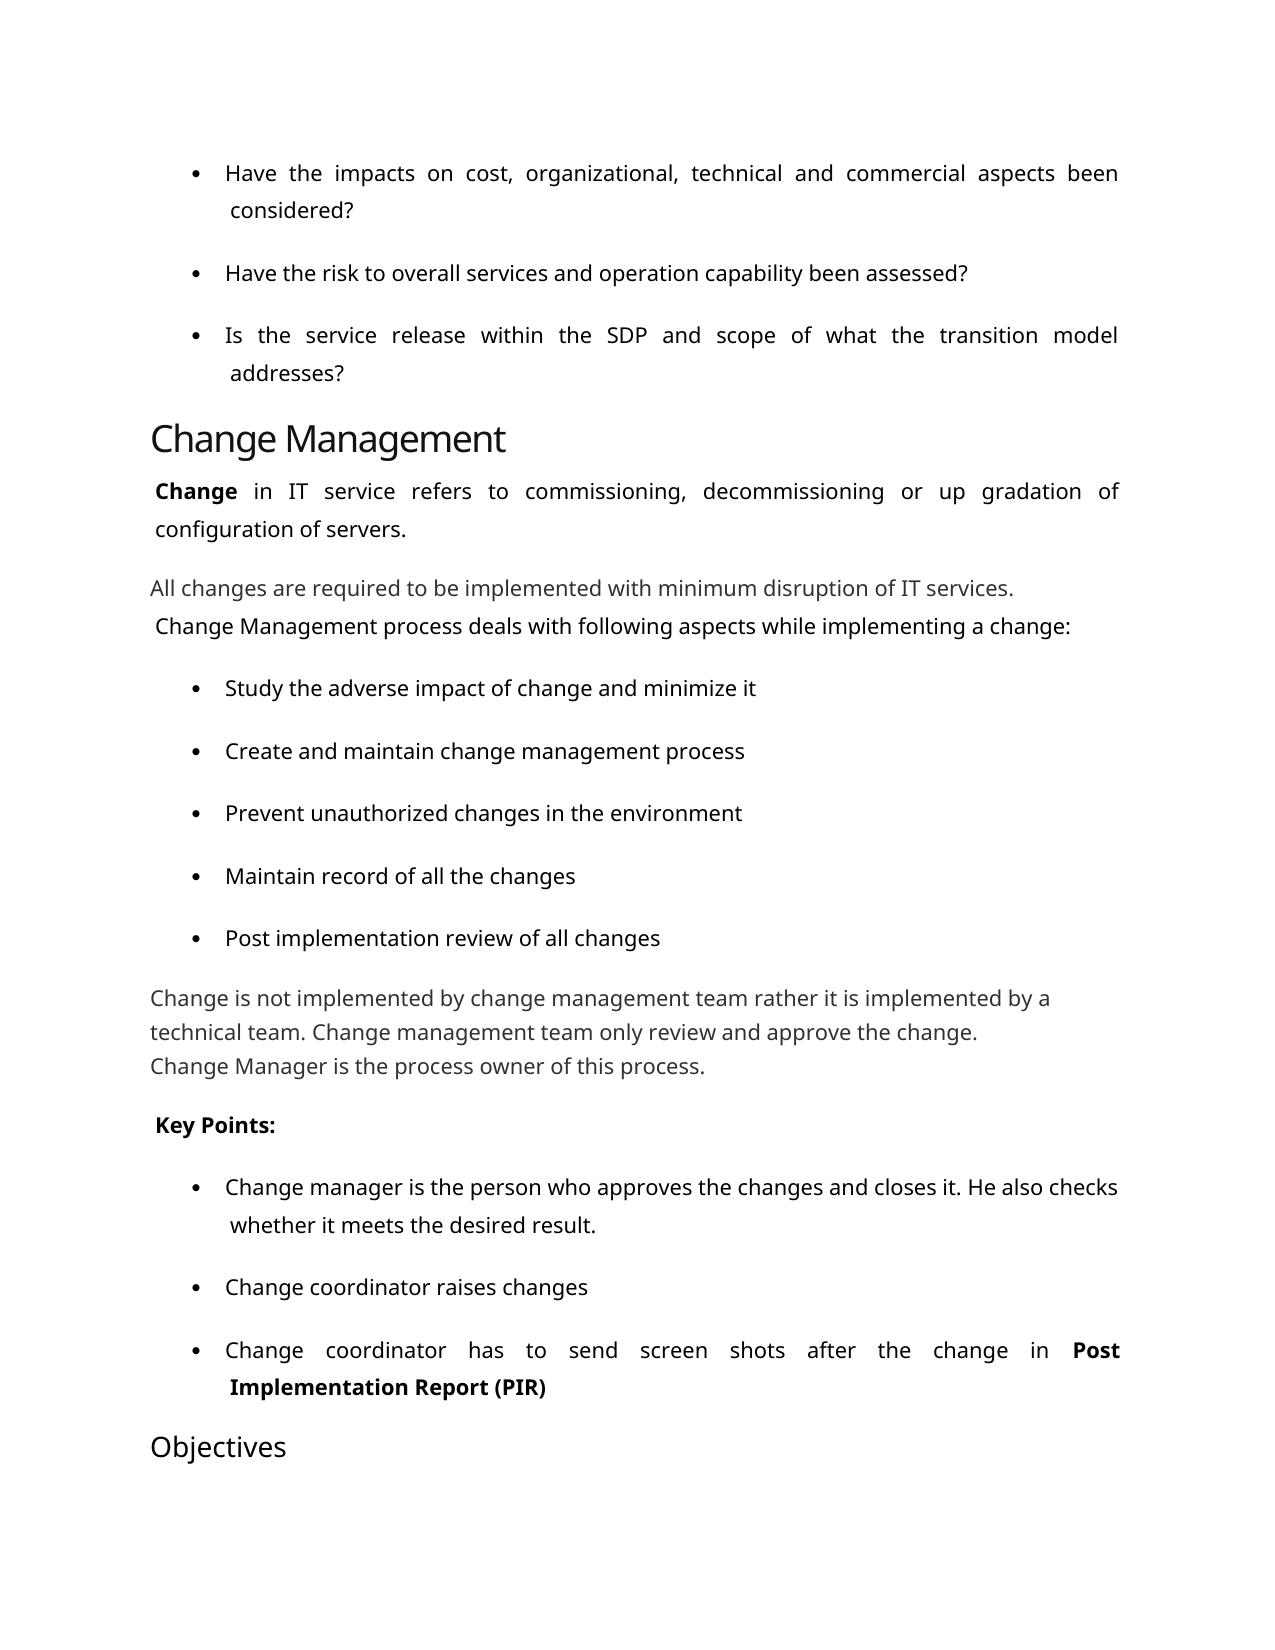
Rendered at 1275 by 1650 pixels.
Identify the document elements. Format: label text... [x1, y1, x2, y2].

text Change in IT service refers to commissioning, decommissioning or up gradation of configuration of servers. [155, 468, 1120, 543]
list Create and maintain change management process [192, 728, 1120, 765]
list Post implementation review of all changes [192, 915, 1120, 953]
text Change Management process deals with following aspects while implementing a change: [155, 603, 1120, 640]
text Change Manager is the process owner of this process. [150, 1047, 1125, 1081]
list Change coordinator has to send screen shots after the change in Post Implementation Report (PIR) [192, 1327, 1120, 1402]
list Maintain record of all the changes [192, 853, 1120, 890]
list Study the adverse impact of change and minimize it [192, 665, 1120, 703]
text Objectives [150, 1427, 1120, 1465]
list Is the service release within the SDP and scope of what the transition model addresses? [192, 312, 1120, 387]
list Change manager is the person who approves the changes and closes it. He also checks whether it meets the desired result. [192, 1164, 1120, 1239]
list Have the risk to overall services and operation capability been assessed? [192, 250, 1120, 287]
list Change coordinator raises changes [192, 1264, 1120, 1302]
text Change is not implemented by change management team rather it is implemented by a technical team. Change management team only review and approve the change. [150, 978, 1125, 1047]
text Change Management [150, 412, 1120, 463]
text All changes are required to be implemented with minimum disruption of IT services. [150, 568, 1125, 603]
list Have the impacts on cost, organizational, technical and commercial aspects been considered? [192, 150, 1120, 225]
text Key Points: [155, 1102, 1120, 1139]
list Prevent unauthorized changes in the environment [192, 790, 1120, 828]
